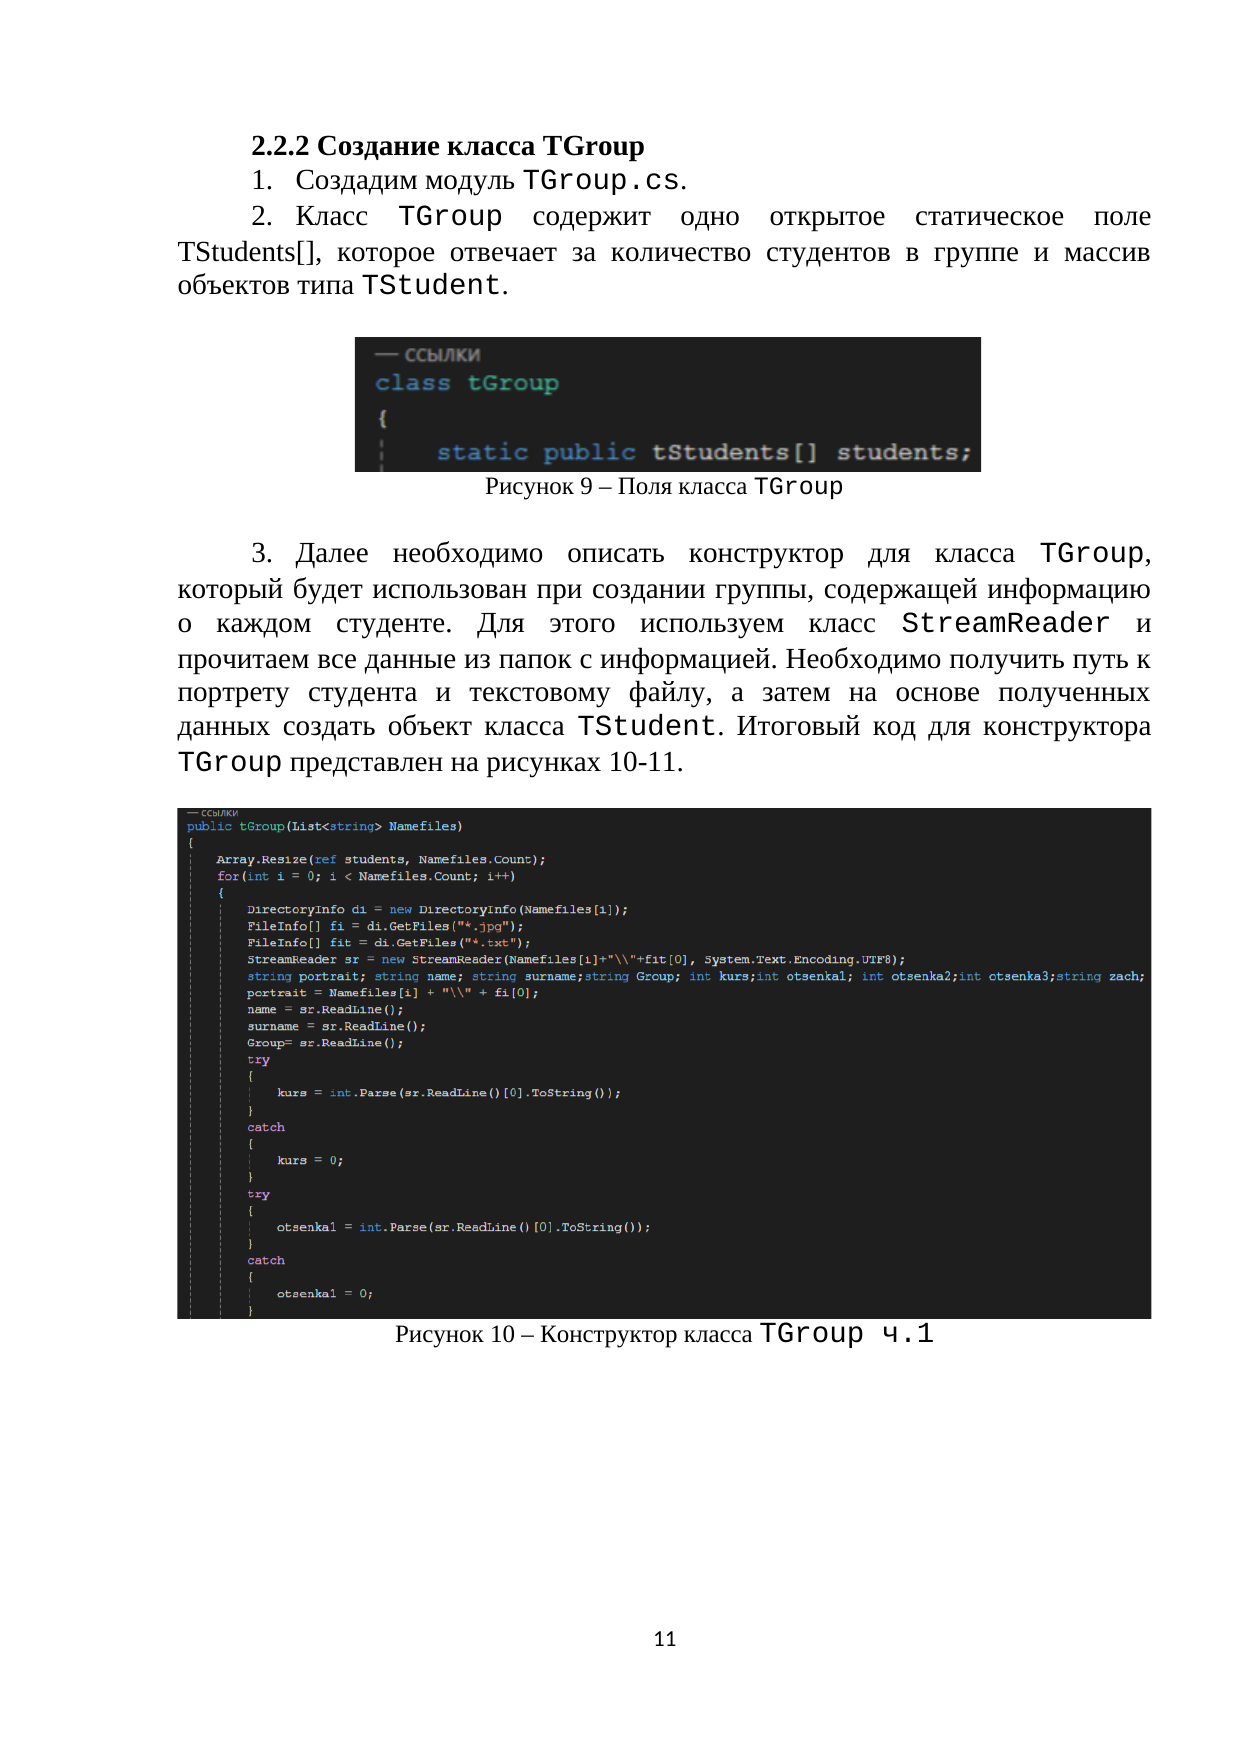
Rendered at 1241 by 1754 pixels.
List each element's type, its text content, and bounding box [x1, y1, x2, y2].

picture [354, 337, 982, 472]
picture [177, 808, 1152, 1319]
text 2.2.2 Создание класса TGroup [177, 128, 1152, 162]
list Класс TGroup содержит одно открытое статическое поле TStudents[], которое отвечает за количество студентов в группе и массив объектов типа TStudent. [177, 198, 1152, 303]
list Далее необходимо описать конструктор для класса TGroup, который будет использован при создании группы, содержащей информацию о каждом студенте. Для этого используем класс StreamReader и прочитаем все данные из папок с информацией. Необходимо получить путь к портрету студента и текстовому файлу, а затем на основе полученных данных создать объект класса TStudent. Итоговый код для конструктора TGroup представлен на рисунках 10-11. [177, 535, 1152, 780]
list Создадим модуль TGroup.cs. [177, 162, 1152, 198]
text Рисунок 10 – Конструктор класса TGroup ч.1 [177, 1319, 1152, 1351]
text Рисунок 9 – Поля класса TGroup [177, 471, 1152, 502]
